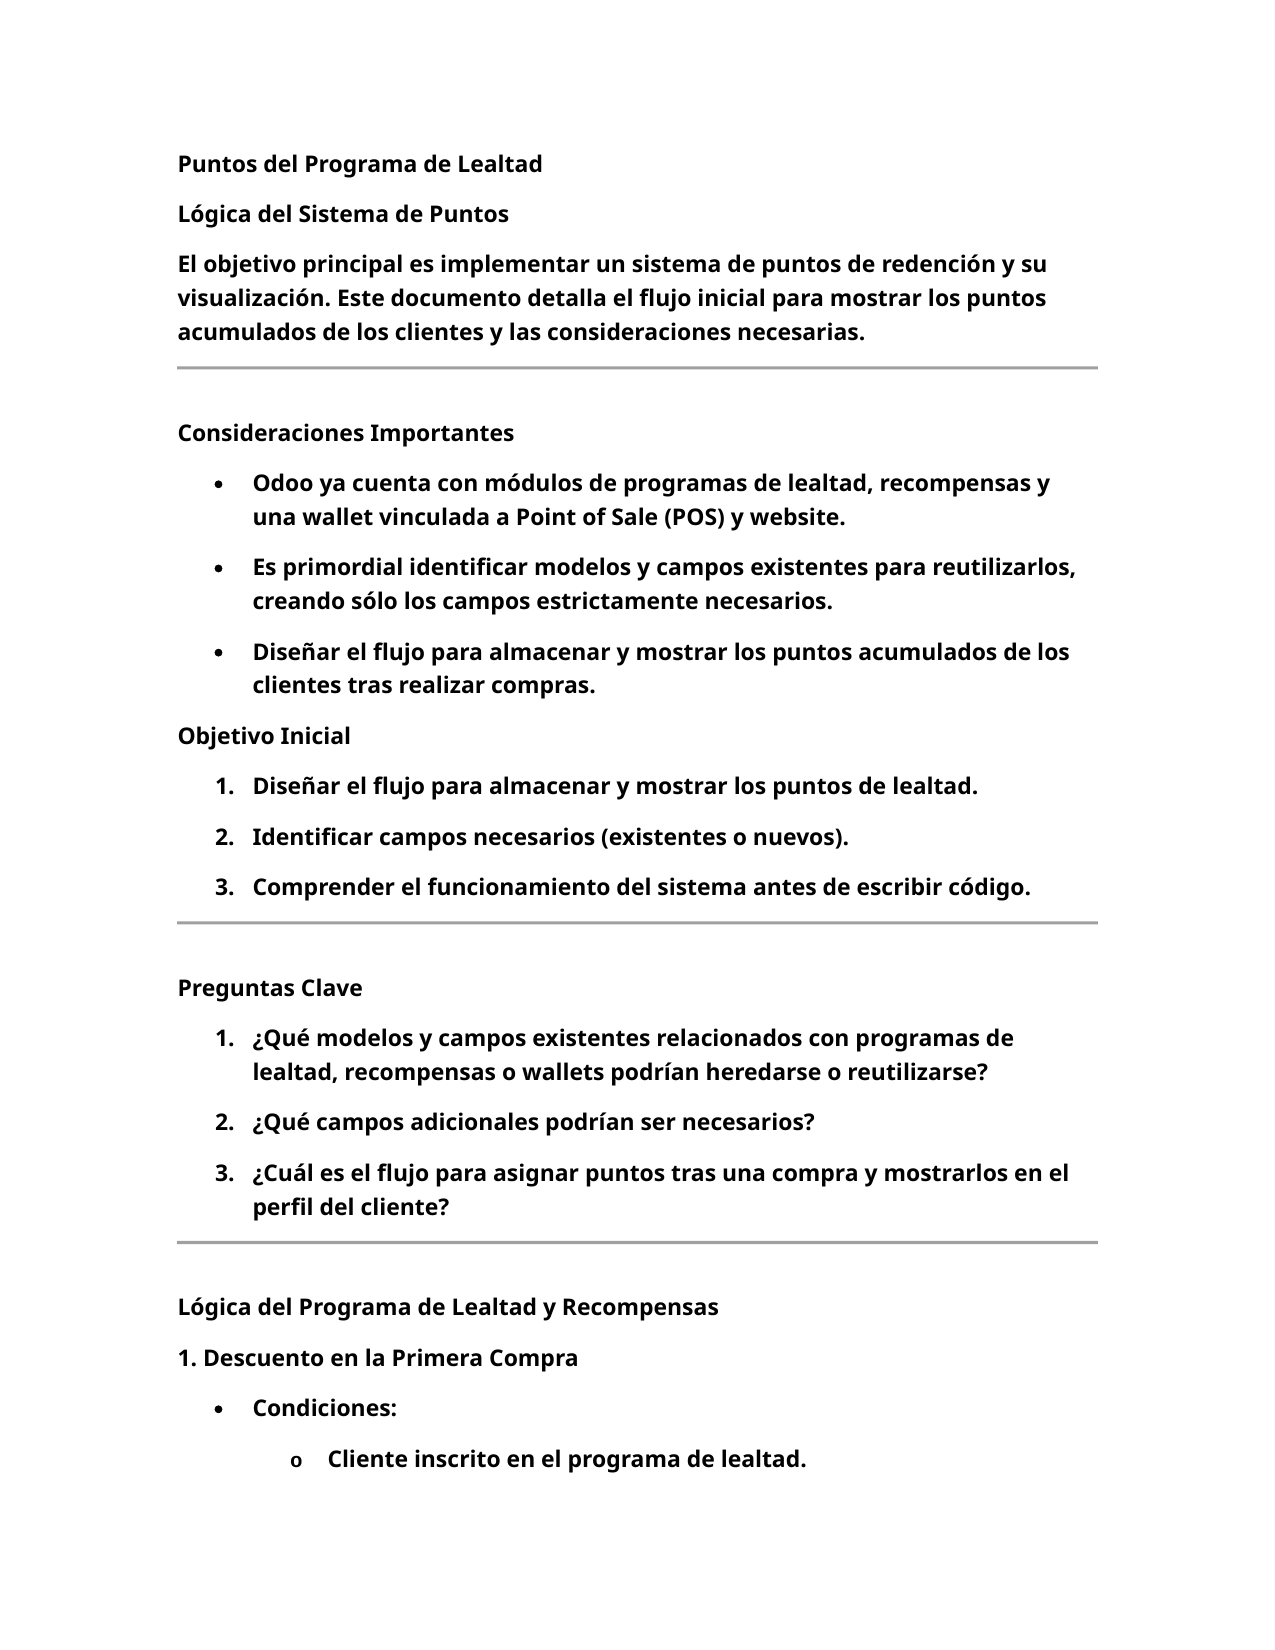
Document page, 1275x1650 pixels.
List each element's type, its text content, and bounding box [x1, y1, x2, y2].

list Diseñar el flujo para almacenar y mostrar los puntos de lealtad. [215, 770, 1098, 801]
text Puntos del Programa de Lealtad [177, 148, 1098, 179]
list Diseñar el flujo para almacenar y mostrar los puntos acumulados de los clientes tras realizar compras. [215, 636, 1098, 701]
list Odoo ya cuenta con módulos de programas de lealtad, recompensas y una wallet vinculada a Point of Sale (POS) y website. [215, 467, 1098, 532]
list ¿Cuál es el flujo para asignar puntos tras una compra y mostrarlos en el perfil del cliente? [215, 1157, 1098, 1222]
list Cliente inscrito en el programa de lealtad. [290, 1443, 1098, 1474]
text 1. Descuento en la Primera Compra [177, 1342, 1098, 1373]
list Es primordial identificar modelos y campos existentes para reutilizarlos, creando sólo los campos estrictamente necesarios. [215, 551, 1098, 616]
text Lógica del Sistema de Puntos [177, 198, 1098, 229]
list ¿Qué campos adicionales podrían ser necesarios? [215, 1106, 1098, 1138]
list Condiciones: [215, 1392, 1098, 1423]
list Comprender el funcionamiento del sistema antes de escribir código. [215, 871, 1098, 902]
text Lógica del Programa de Lealtad y Recompensas [177, 1291, 1098, 1323]
text Preguntas Clave [177, 972, 1098, 1003]
list ¿Qué modelos y campos existentes relacionados con programas de lealtad, recompensas o wallets podrían heredarse o reutilizarse? [215, 1022, 1098, 1087]
text Consideraciones Importantes [177, 417, 1098, 448]
text Objetivo Inicial [177, 720, 1098, 751]
text El objetivo principal es implementar un sistema de puntos de redención y su visualización. Este documento detalla el flujo inicial para mostrar los puntos acumulados de los clientes y las consideraciones necesarias. [177, 248, 1098, 347]
list Identificar campos necesarios (existentes o nuevos). [215, 821, 1098, 852]
